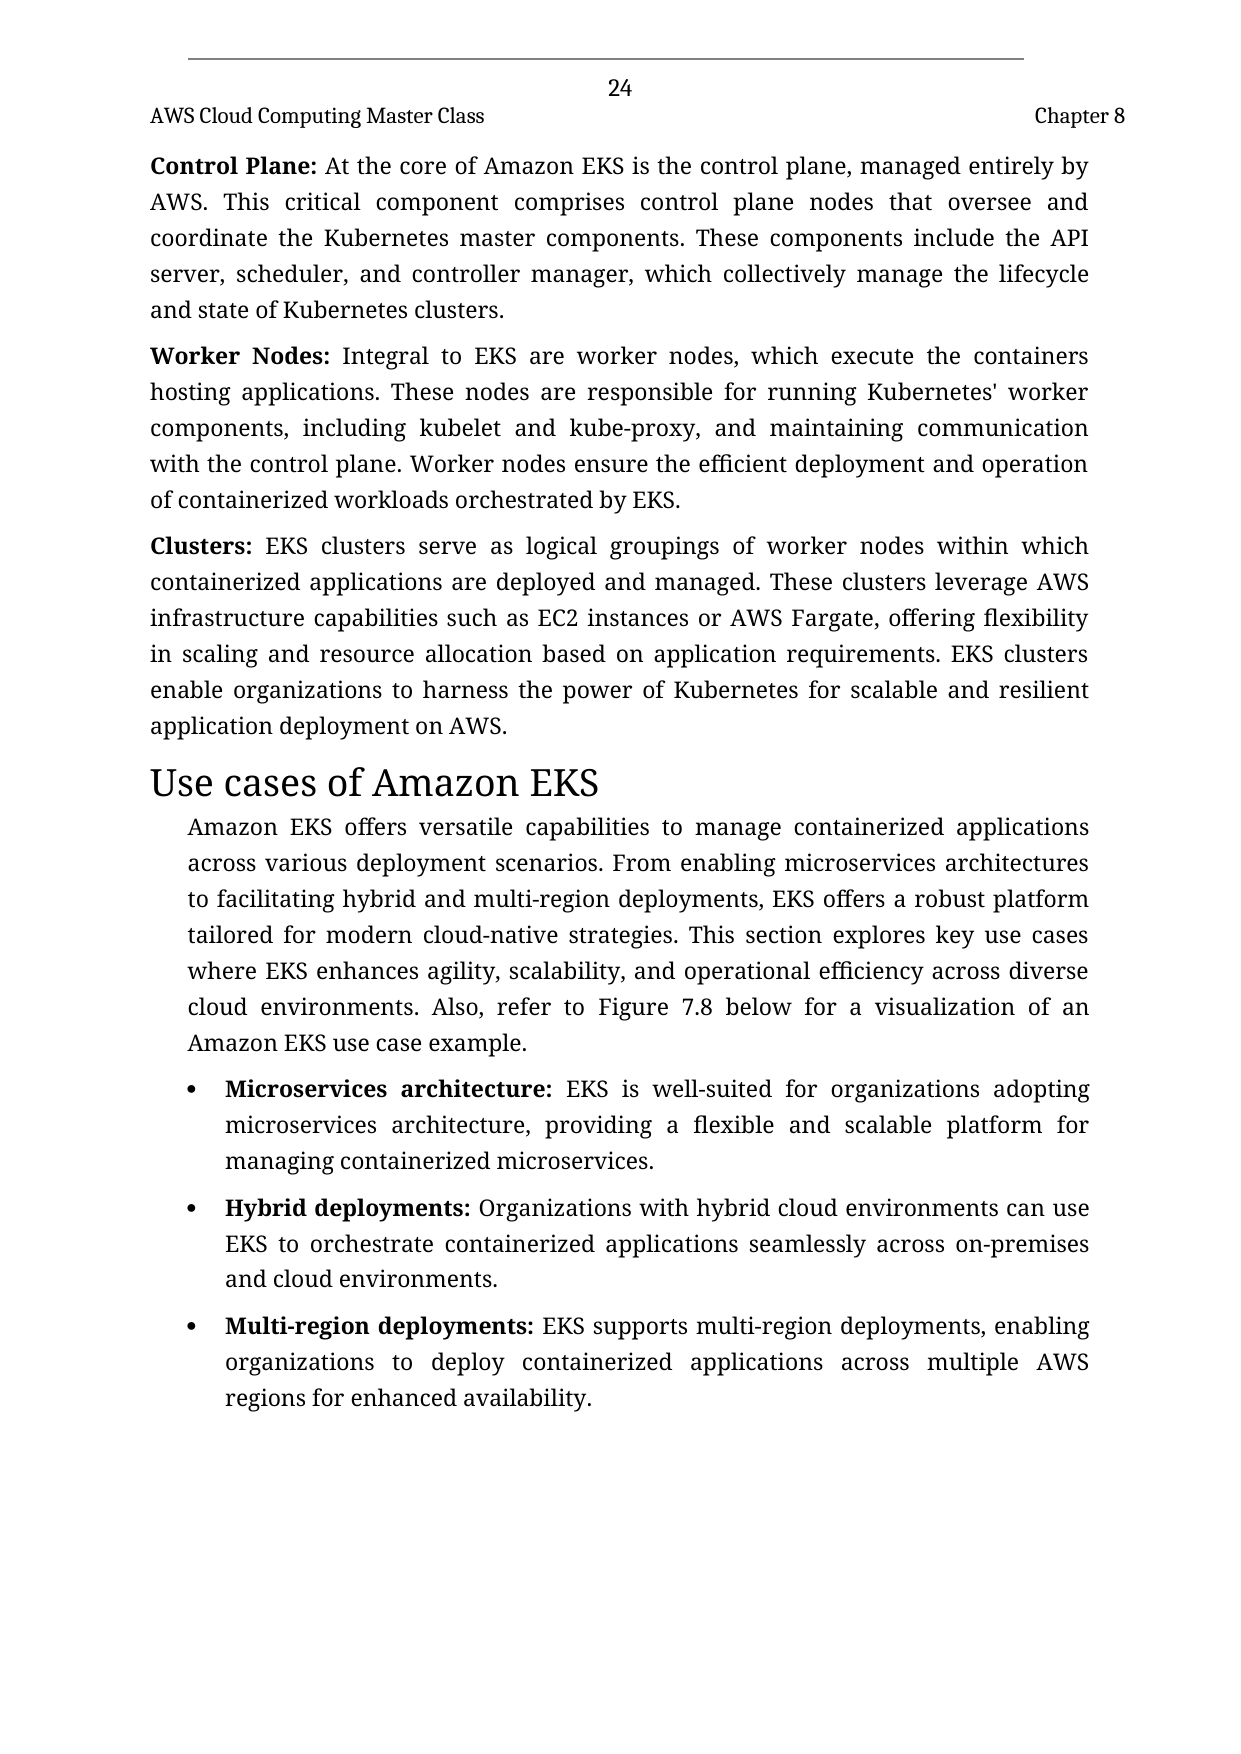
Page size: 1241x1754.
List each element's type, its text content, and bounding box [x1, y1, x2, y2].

list Multi-region deployments: EKS supports multi-region deployments, enabling organizations to deploy containerized applications across multiple AWS regions for enhanced availability. [187, 1310, 1090, 1413]
list Microservices architecture: EKS is well-suited for organizations adopting microservices architecture, providing a flexible and scalable platform for managing containerized microservices. [187, 1073, 1090, 1176]
list Hybrid deployments: Organizations with hybrid cloud environments can use EKS to orchestrate containerized applications seamlessly across on-premises and cloud environments. [187, 1192, 1090, 1295]
text Worker Nodes: Integral to EKS are worker nodes, which execute the containers hosting applications. These nodes are responsible for running Kubernetes' worker components, including kubelet and kube-proxy, and maintaining communication with the control plane. Worker nodes ensure the efficient deployment and operation of containerized workloads orchestrated by EKS. [150, 340, 1090, 515]
text Use cases of Amazon EKS [150, 756, 1090, 807]
text Clusters: EKS clusters serve as logical groupings of worker nodes within which containerized applications are deployed and managed. These clusters leverage AWS infrastructure capabilities such as EC2 instances or AWS Fargate, offering flexibility in scaling and resource allocation based on application requirements. EKS clusters enable organizations to harness the power of Kubernetes for scalable and resilient application deployment on AWS. [150, 530, 1090, 741]
text Control Plane: At the core of Amazon EKS is the control plane, managed entirely by AWS. This critical component comprises control plane nodes that oversee and coordinate the Kubernetes master components. These components include the API server, scheduler, and controller manager, which collectively manage the lifecycle and state of Kubernetes clusters. [150, 150, 1090, 325]
